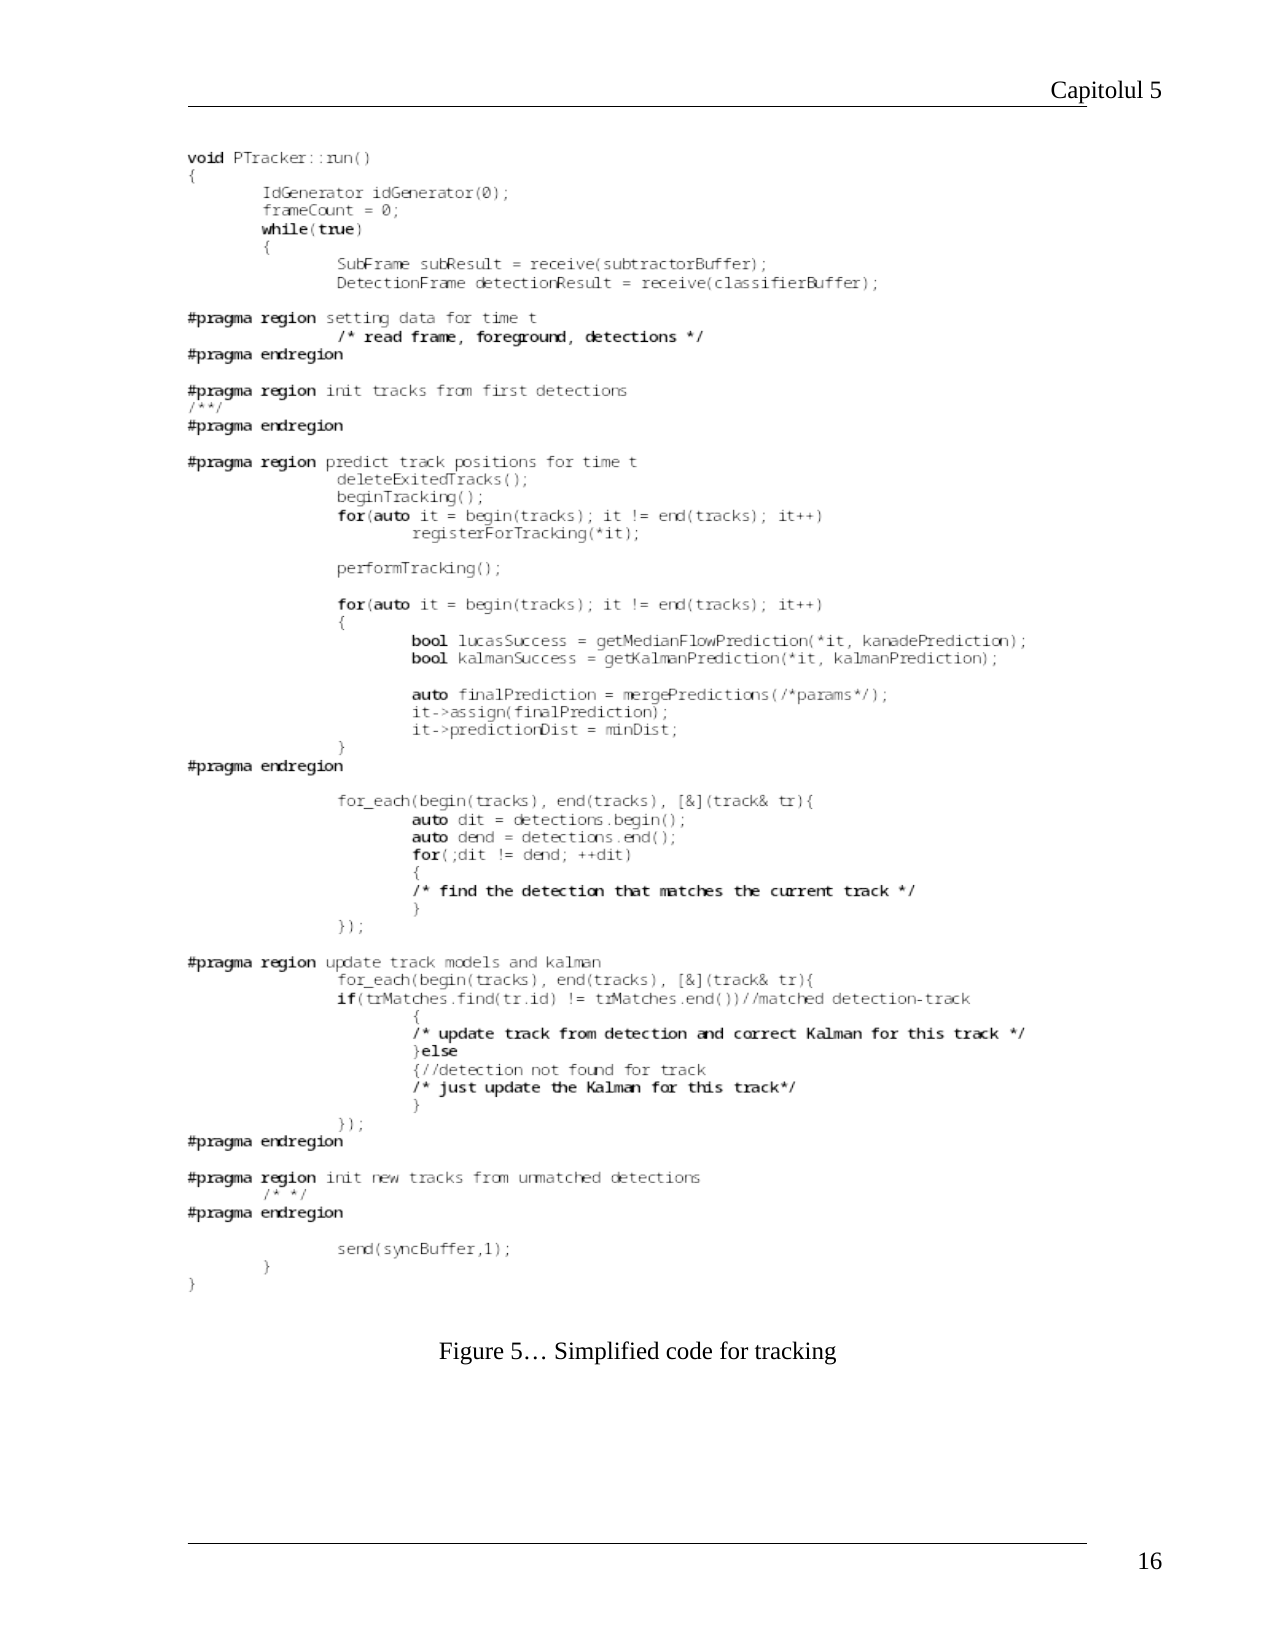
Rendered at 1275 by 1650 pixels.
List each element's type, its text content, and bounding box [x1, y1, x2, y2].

text Figure 5… Simplified code for tracking [187, 150, 1087, 1365]
